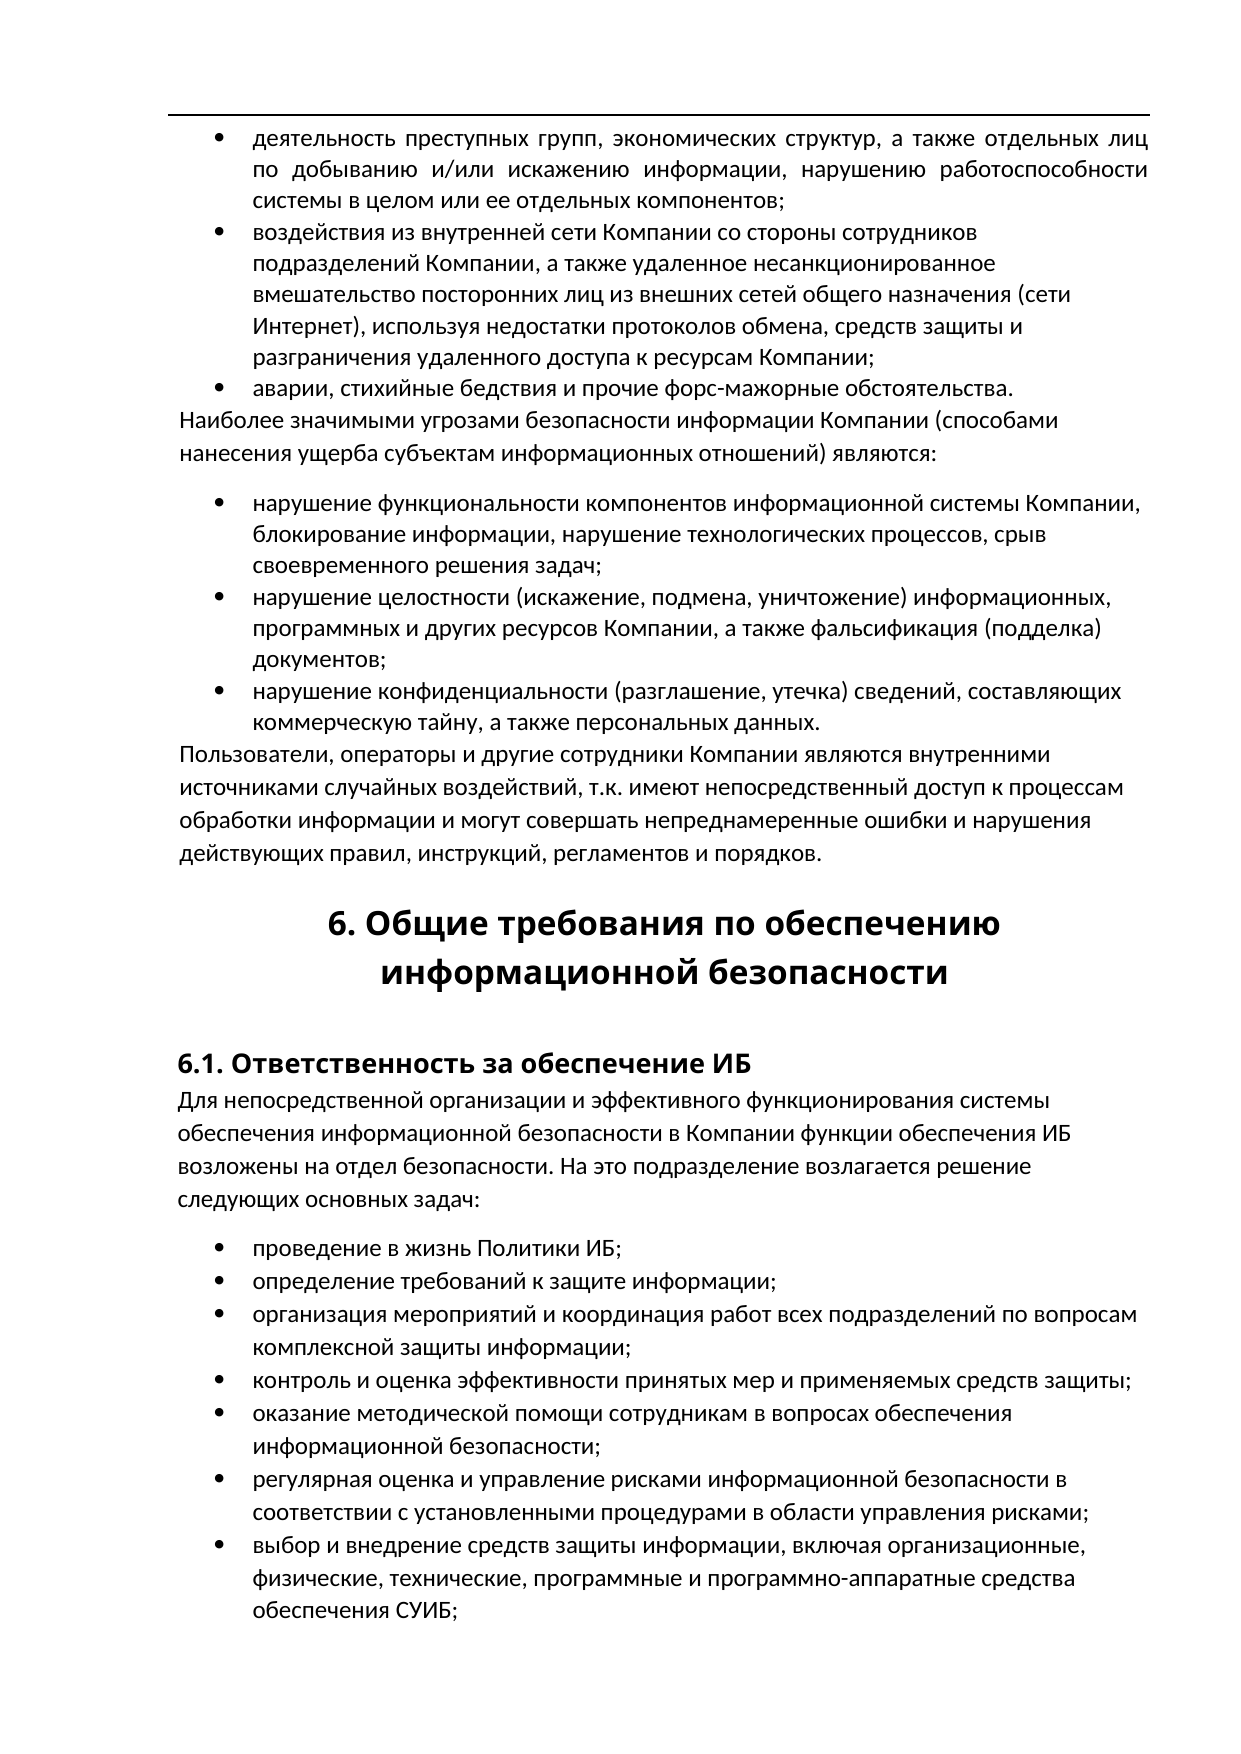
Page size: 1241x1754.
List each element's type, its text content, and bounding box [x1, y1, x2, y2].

text Пользователи, операторы и другие сотрудники Компании являются внутренними источниками случайных воздействий, т.к. имеют непосредственный доступ к процессам обработки информации и могут совершать непреднамеренные ошибки и нарушения действующих правил, инструкций, регламентов и порядков. [179, 738, 1149, 867]
list организация мероприятий и координация работ всех подразделений по вопросам комплексной защиты информации; [215, 1298, 1152, 1362]
list нарушение конфиденциальности (разглашение, утечка) сведений, составляющих коммерческую тайну, а также персональных данных. [215, 675, 1149, 737]
list деятельность преступных групп, экономических структур, а также отдельных лиц по добыванию и/или искажению информации, нарушению работоспособности системы в целом или ее отдельных компонентов; [215, 118, 1149, 215]
list оказание методической помощи сотрудникам в вопросах обеспечения информационной безопасности; [215, 1397, 1152, 1461]
text Для непосредственной организации и эффективного функционирования системы обеспечения информационной безопасности в Компании функции обеспечения ИБ возложены на отдел безопасности. На это подразделение возлагается решение следующих основных задач: [177, 1084, 1152, 1213]
list определение требований к защите информации; [215, 1266, 1152, 1296]
list выбор и внедрение средств защиты информации, включая организационные, физические, технические, программные и программно-аппаратные средства обеспечения СУИБ; [215, 1529, 1152, 1625]
list воздействия из внутренней сети Компании со стороны сотрудников подразделений Компании, а также удаленное несанкционированное вмешательство посторонних лиц из внешних сетей общего назначения (сети Интернет), используя недостатки протоколов обмена, средств защиты и разграничения удаленного доступа к ресурсам Компании; [215, 216, 1149, 372]
list аварии, стихийные бедствия и прочие форс-мажорные обстоятельства. [215, 372, 1149, 403]
subtitle 6. Общие требования по обеспечению информационной безопасности [177, 900, 1152, 994]
list регулярная оценка и управление рисками информационной безопасности в соответствии с установленными процедурами в области управления рисками; [215, 1463, 1152, 1526]
list нарушение функциональности компонентов информационной системы Компании, блокирование информации, нарушение технологических процессов, срыв своевременного решения задач; [215, 487, 1149, 580]
text Наиболее значимыми угрозами безопасности информации Компании (способами нанесения ущерба субъектам информационных отношений) являются: [179, 404, 1149, 468]
list контроль и оценка эффективности принятых мер и применяемых средств защиты; [215, 1364, 1152, 1395]
subtitle 6.1. Ответственность за обеспечение ИБ [177, 1044, 1152, 1081]
list нарушение целостности (искажение, подмена, уничтожение) информационных, программных и других ресурсов Компании, а также фальсификация (подделка) документов; [215, 581, 1149, 674]
list проведение в жизнь Политики ИБ; [215, 1233, 1152, 1263]
